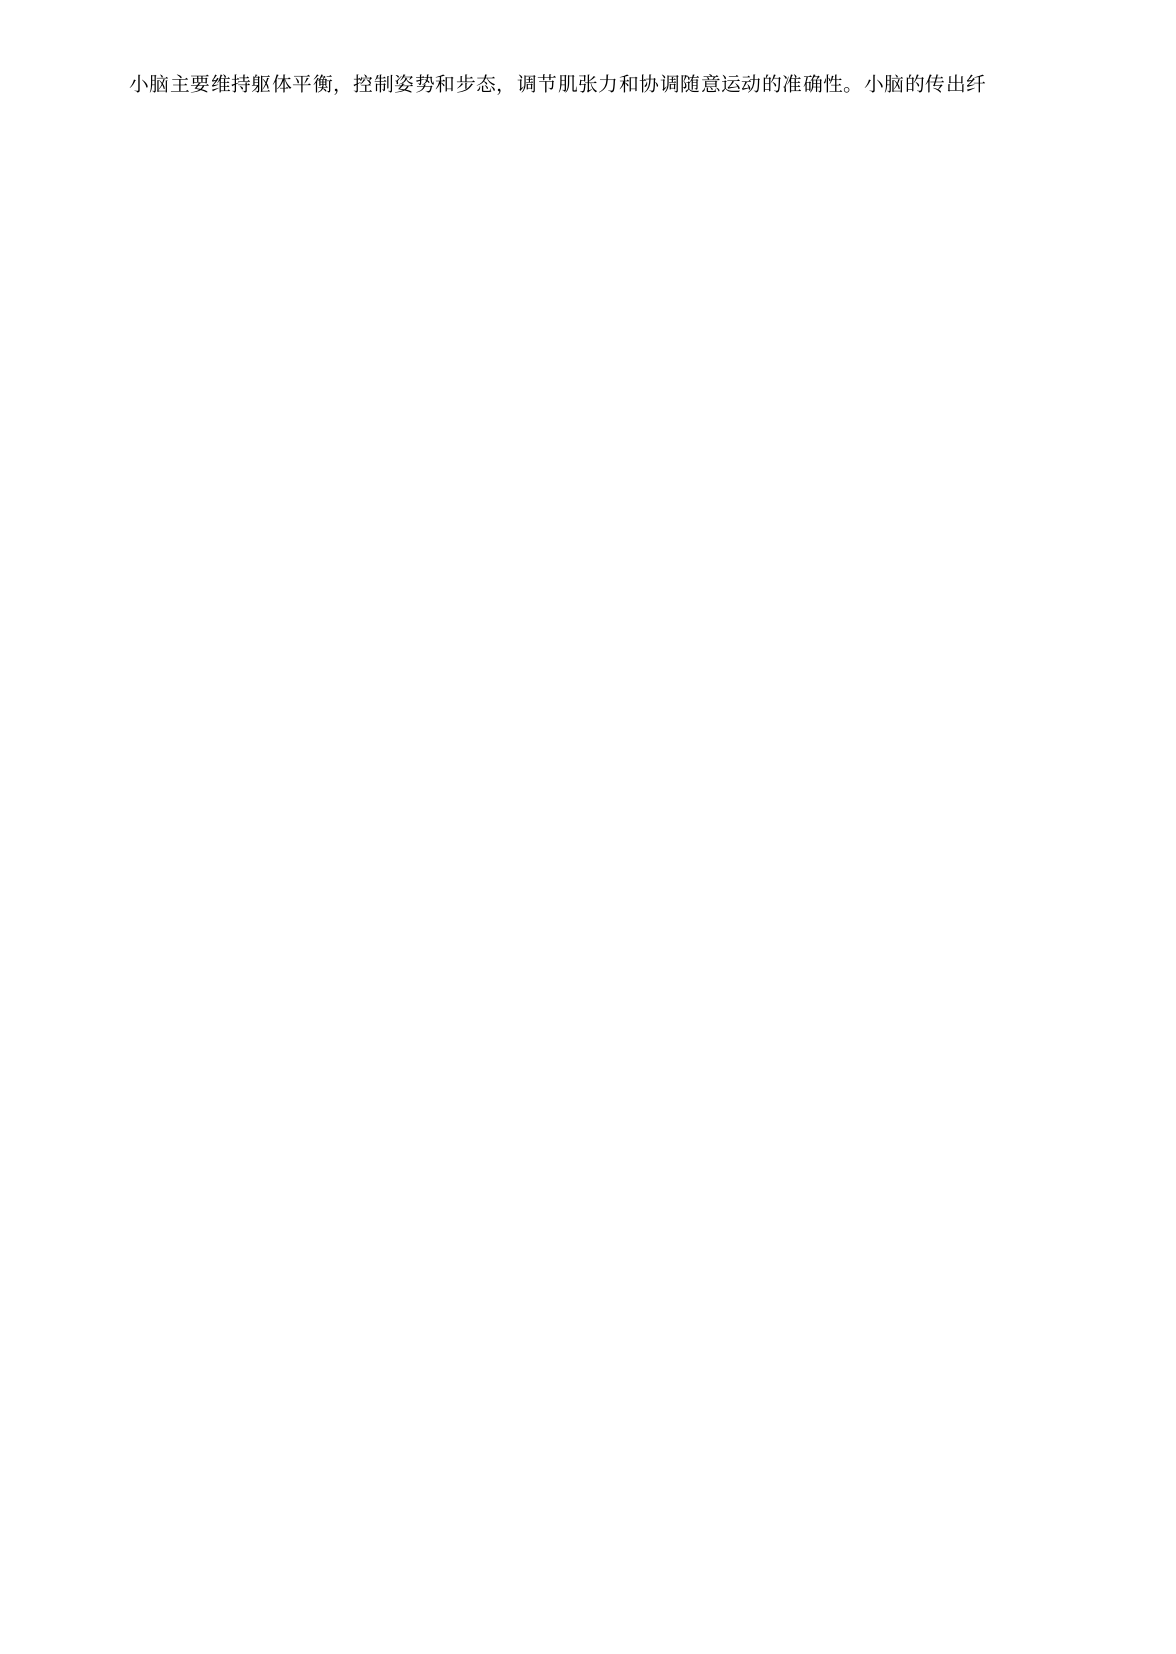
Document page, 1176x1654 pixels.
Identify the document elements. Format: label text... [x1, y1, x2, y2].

text 小脑主要维持躯体平衡，控制姿势和步态，调节肌张力和协调随意运动的准确性。小脑的传出纤 [129, 71, 1101, 96]
